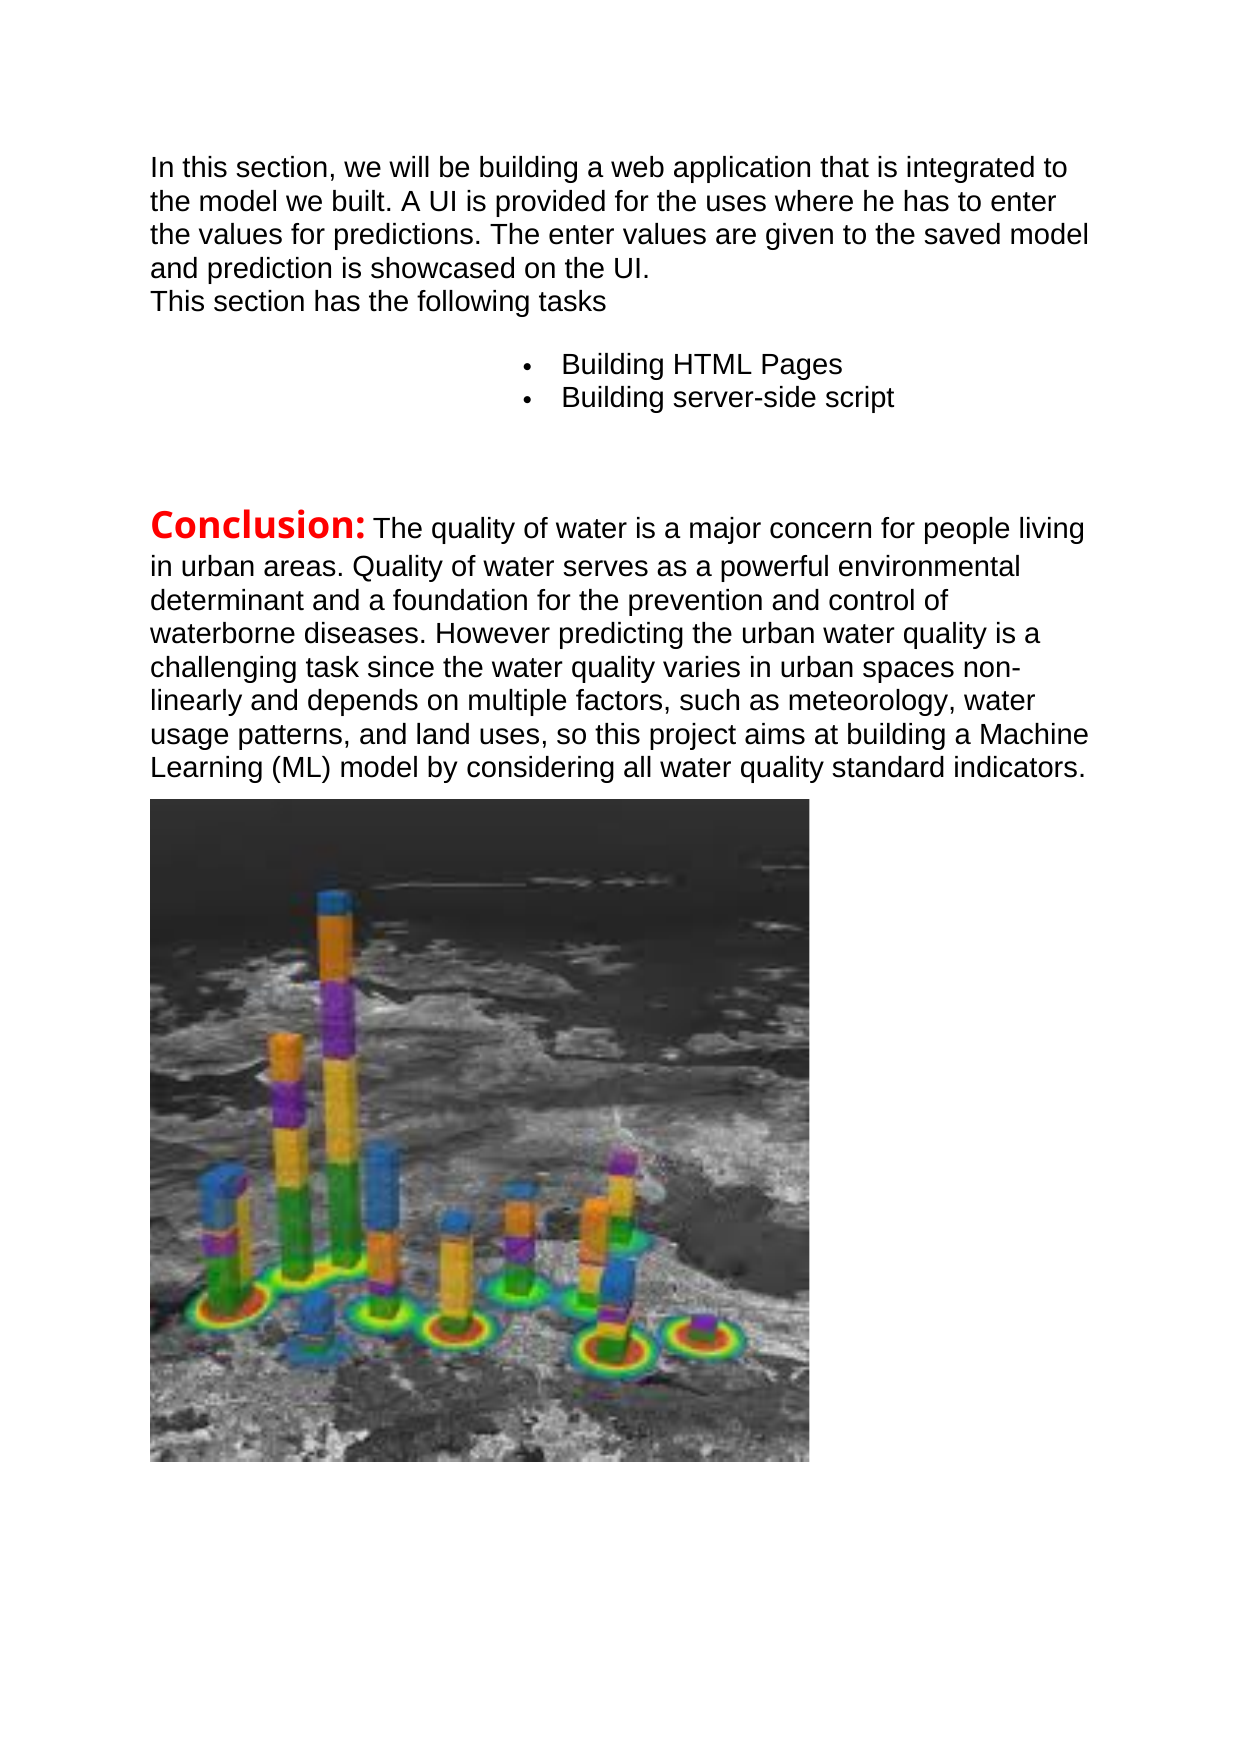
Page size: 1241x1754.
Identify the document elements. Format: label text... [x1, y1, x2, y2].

subtitle Conclusion: The quality of water is a major concern for people living in urban areas. Quality of water serves as a powerful environmental determinant and a foundation for the prevention and control of waterborne diseases. However predicting the urban water quality is a challenging task since the water quality varies in urban spaces non-linearly and depends on multiple factors, such as meteorology, water usage patterns, and land uses, so this project aims at building a Machine Learning (ML) model by considering all water quality standard indicators. [150, 498, 1090, 717]
list Building server-side script [523, 380, 1090, 414]
text This section has the following tasks [150, 284, 1090, 318]
picture [150, 799, 810, 1462]
text In this section, we will be building a web application that is integrated to the model we built. A UI is provided for the uses where he has to enter the values for predictions. The enter values are given to the saved model and prediction is showcased on the UI. [150, 150, 1090, 284]
list Building HTML Pages [523, 347, 1090, 380]
